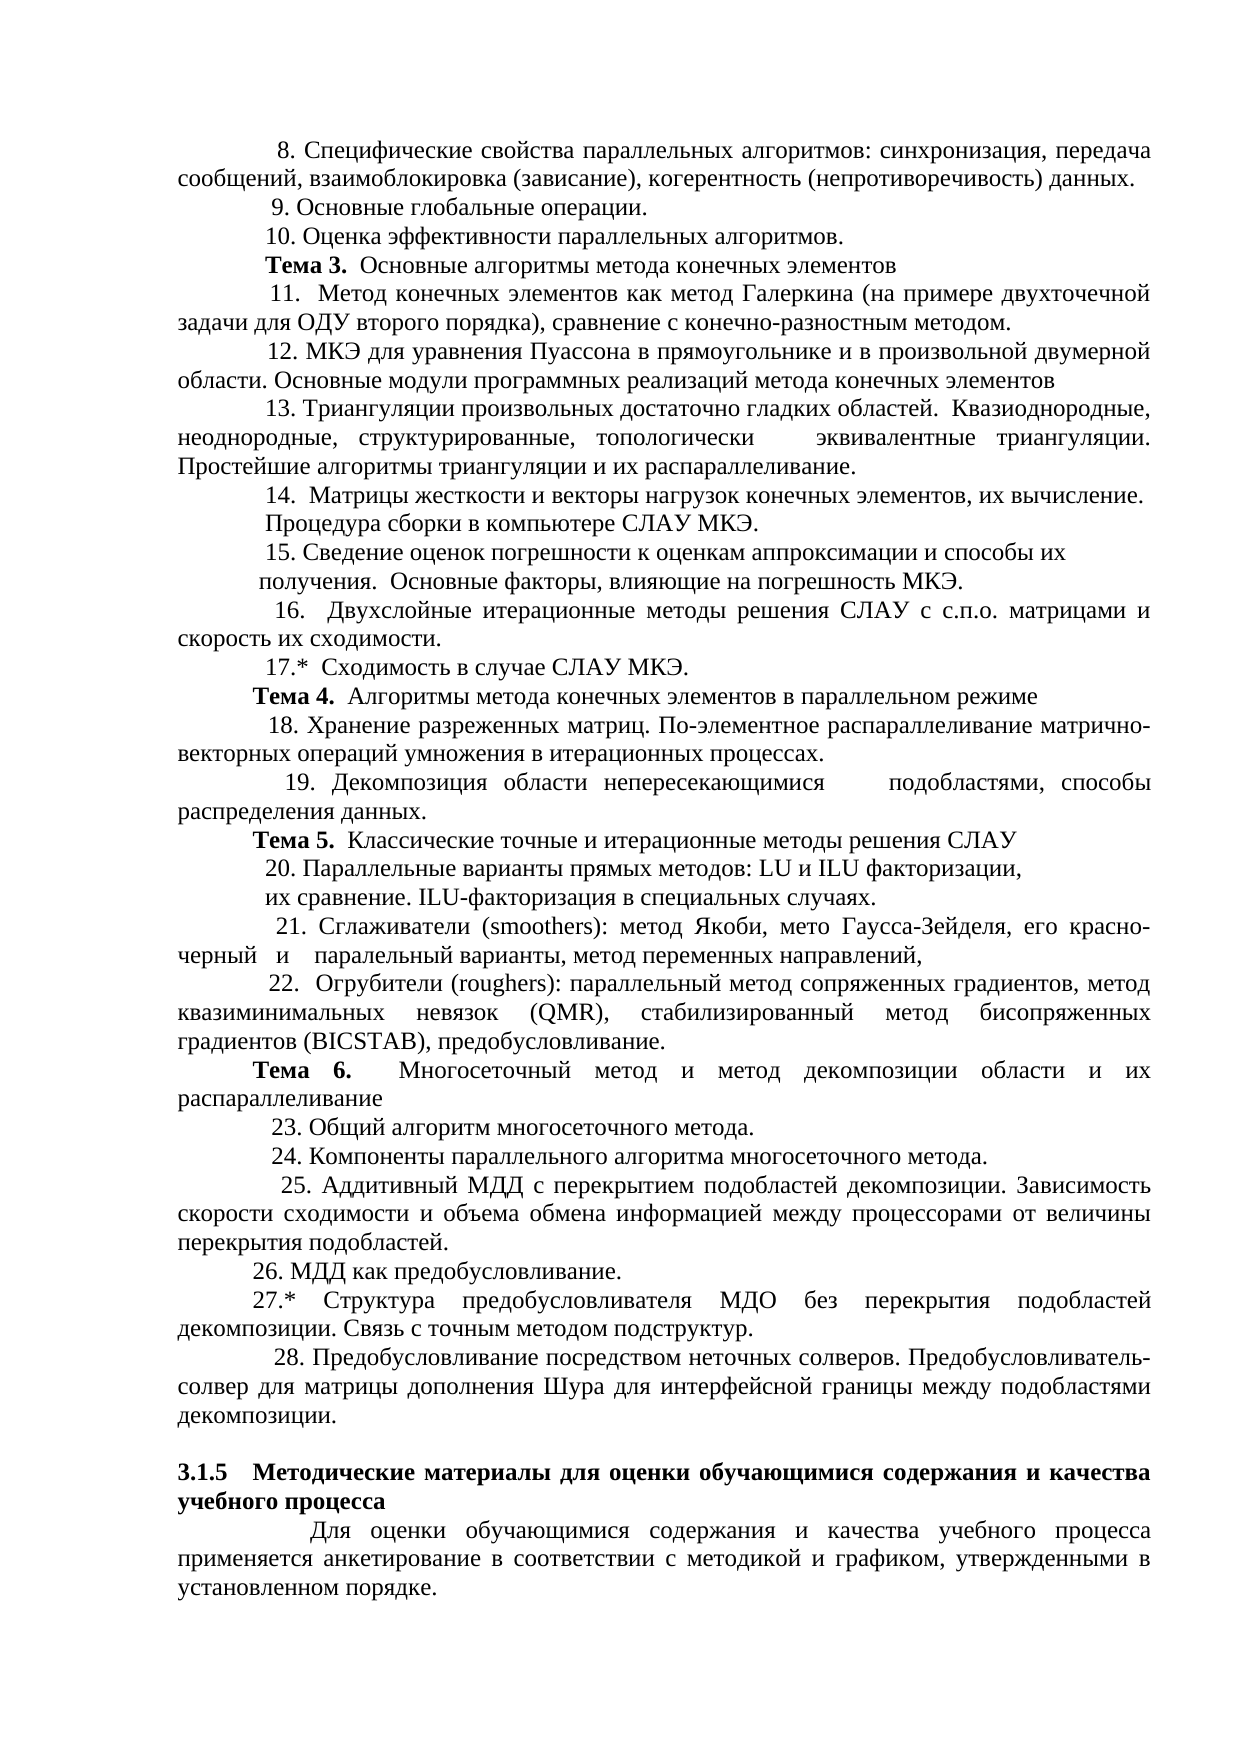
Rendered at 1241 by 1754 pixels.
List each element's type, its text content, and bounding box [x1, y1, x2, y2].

text 13. Триангуляции произвольных достаточно гладких областей. Квазиоднородные, неоднородные, структурированные, топологически эквивалентные триангуляции. Простейшие алгоритмы триангуляции и их распараллеливание. [177, 393, 1152, 480]
text 9. Основные глобальные операции. [177, 192, 1152, 221]
text 25. Аддитивный МДД c перекрытием подобластей декомпозиции. Зависимость скорости сходимости и объема обмена информацией между процессорами от величины перекрытия подобластей. [177, 1170, 1152, 1256]
text получения. Основные факторы, влияющие на погрешность МКЭ. [177, 566, 1152, 595]
text Процедура сборки в компьютере СЛАУ МКЭ. [177, 508, 1152, 537]
text Тема 6. Многосеточный метод и метод декомпозиции области и их распараллеливание [177, 1055, 1152, 1112]
text 23. Общий алгоритм многосеточного метода. [177, 1112, 1152, 1141]
text 14. Матрицы жесткости и векторы нагрузок конечных элементов, их вычисление. [177, 480, 1152, 508]
text 19. Декомпозиция области непересекающимися подобластями, способы распределения данных. [177, 767, 1152, 825]
text 3.1.5 Методические материалы для оценки обучающимися содержания и качества учебного процесса [177, 1457, 1152, 1515]
text Тема 4. Алгоритмы метода конечных элементов в параллельном режиме [177, 681, 1152, 710]
text 17.* Сходимость в случае СЛАУ МКЭ. [177, 652, 1152, 681]
text 26. МДД как предобусловливание. [177, 1256, 1152, 1285]
text 20. Параллельные варианты прямых методов: LU и ILU факторизации, [177, 853, 1152, 882]
text Тема 3. Основные алгоритмы метода конечных элементов [177, 250, 1152, 278]
text 11. Метод конечных элементов как метод Галеркина (на примере двухточечной задачи для ОДУ второго порядка), сравнение с конечно-разностным методом. [177, 278, 1152, 336]
text 21. Сглаживатели (smoothers): метод Якоби, мето Гаусса-Зейделя, его красно-черный и паралельный варианты, метод переменных направлений, [177, 911, 1152, 968]
text 10. Оценка эффективности параллельных алгоритмов. [177, 221, 1152, 250]
text 27.* Структура предобусловливателя МДО без перекрытия подобластей декомпозиции. Связь с точным методом подструктур. [177, 1285, 1152, 1342]
text Для оценки обучающимися содержания и качества учебного процесса применяется анкетирование в соответствии с методикой и графиком, утвержденными в установленном порядке. [177, 1515, 1152, 1601]
text 12. МКЭ для уравнения Пуассона в прямоугольнике и в произвольной двумерной области. Основные модули программных реализаций метода конечных элементов [177, 336, 1152, 393]
text 24. Компоненты параллельного алгоритма многосеточного метода. [177, 1141, 1152, 1170]
text 18. Хранение разреженных матриц. По-элементное распараллеливание матрично-векторных операций умножения в итерационных процессах. [177, 710, 1152, 767]
text 28. Предобусловливание посредством неточных солверов. Предобусловливатель-солвер для матрицы дополнения Шура для интерфейсной границы между подобластями декомпозиции. [177, 1342, 1152, 1428]
text Тема 5. Классические точные и итерационные методы решения СЛАУ [177, 825, 1152, 853]
text их сравнение. ILU-факторизация в специальных случаях. [177, 882, 1152, 911]
text 8. Специфические свойства параллельных алгоритмов: синхронизация, передача сообщений, взаимоблокировка (зависание), когерентность (непротиворечивость) данных. [177, 135, 1152, 192]
text 15. Сведение оценок погрешности к оценкам аппроксимации и способы их [177, 537, 1152, 566]
text 22. Огрубители (roughers): параллельный метод сопряженных градиентов, метод квазиминимальных невязок (QMR), стабилизированный метод бисопряженных градиентов (BICSTAB), предобусловливание. [177, 968, 1152, 1055]
text 16. Двухслойные итерационные методы решения СЛАУ с с.п.о. матрицами и скорость их сходимости. [177, 595, 1152, 652]
